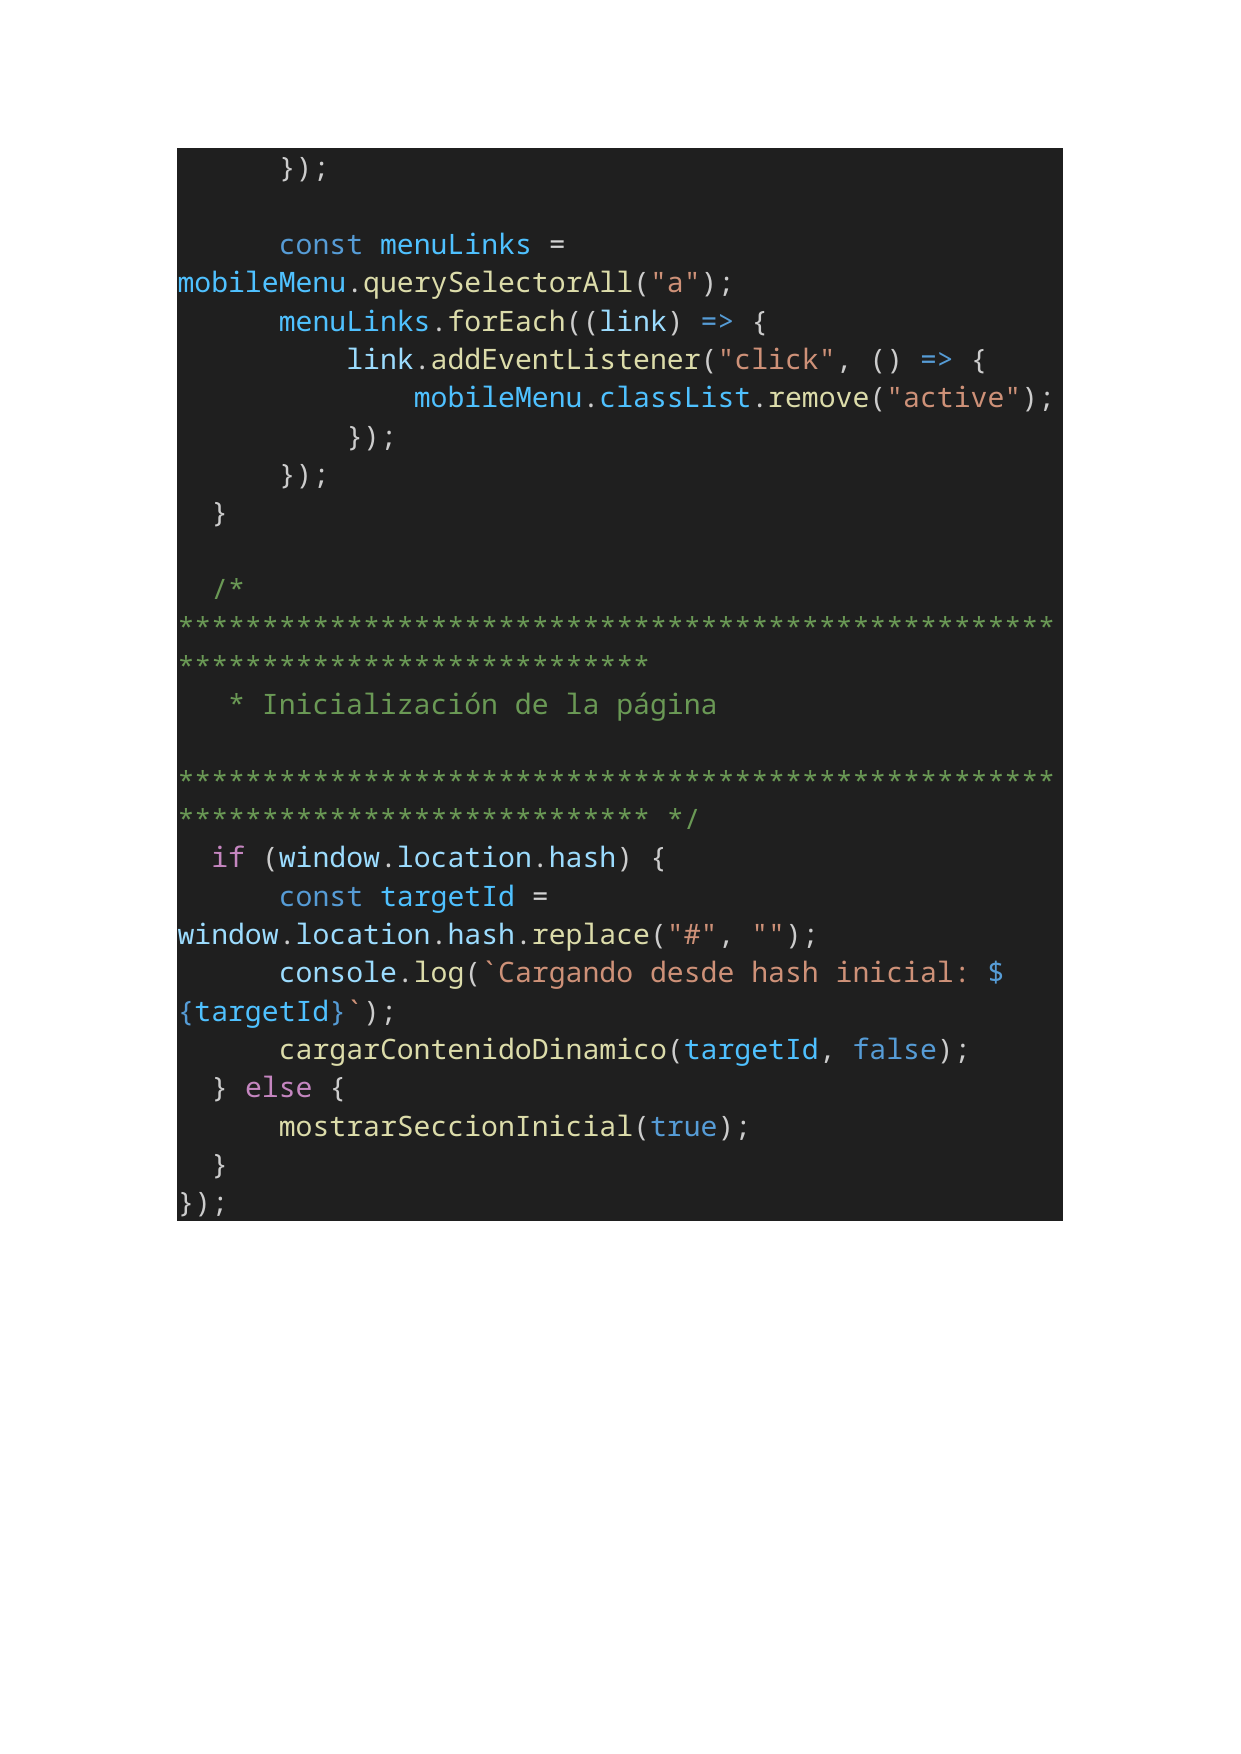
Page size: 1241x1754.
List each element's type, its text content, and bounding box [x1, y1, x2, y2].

text } [177, 493, 1063, 531]
text const menuLinks = mobileMenu.querySelectorAll("a"); [177, 224, 1063, 301]
text if (window.location.hash) { [177, 838, 1063, 876]
text } [177, 1144, 1063, 1183]
text /* ******************************************************************************** [177, 569, 1063, 684]
text }); [177, 1183, 1063, 1221]
text console.log(`Cargando desde hash inicial: ${targetId}`); [177, 953, 1063, 1029]
text mobileMenu.classList.remove("active"); [177, 378, 1063, 416]
text }); [177, 454, 1063, 493]
text } else { [177, 1068, 1063, 1106]
text cargarContenidoDinamico(targetId, false); [177, 1029, 1063, 1068]
text menuLinks.forEach((link) => { [177, 301, 1063, 339]
text }); [177, 416, 1063, 454]
text const targetId = window.location.hash.replace("#", ""); [177, 876, 1063, 953]
text mostrarSeccionInicial(true); [177, 1106, 1063, 1144]
text ******************************************************************************** */ [177, 723, 1063, 838]
text link.addEventListener("click", () => { [177, 339, 1063, 378]
text * Inicialización de la página [177, 684, 1063, 723]
text }); [177, 148, 1063, 186]
